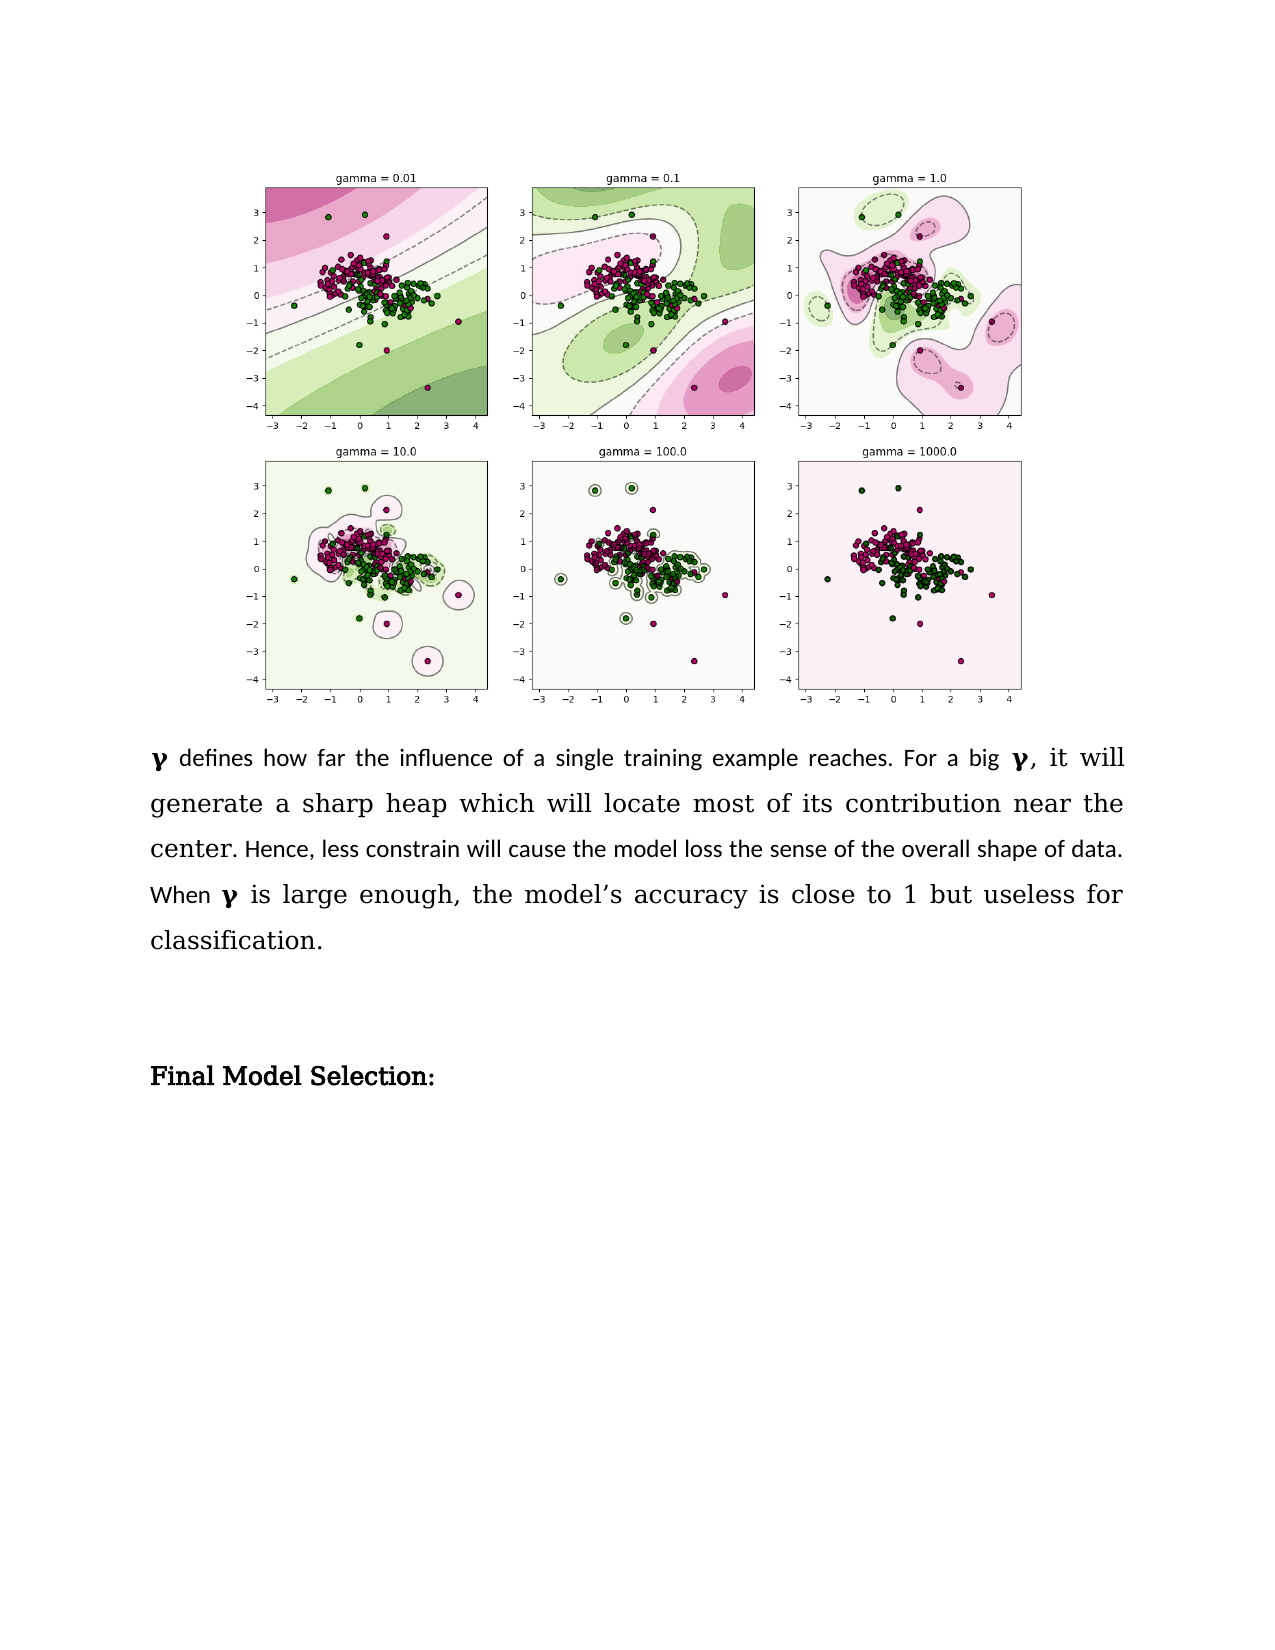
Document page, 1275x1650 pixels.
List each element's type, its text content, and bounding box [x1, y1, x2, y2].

text 𝛄 defines how far the influence of a single training example reaches. For a big 𝛄, it will generate a sharp heap which will locate most of its contribution near the center. Hence, less constrain will cause the model loss the sense of the overall shape of data. When 𝛄 is large enough, the model’s accuracy is close to 1 but useless for classification. [150, 741, 1125, 955]
picture [215, 150, 1060, 727]
text Final Model Selection: [150, 1060, 1125, 1090]
